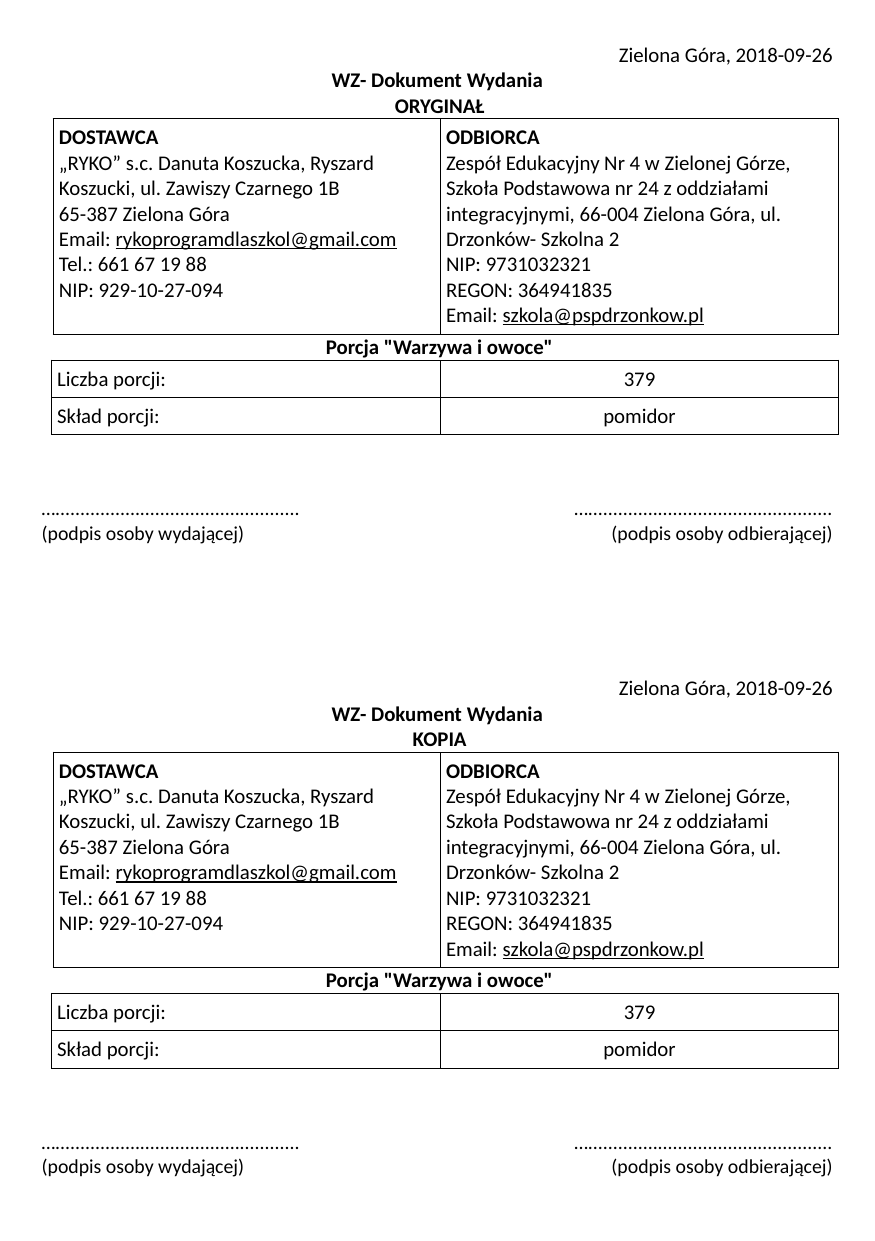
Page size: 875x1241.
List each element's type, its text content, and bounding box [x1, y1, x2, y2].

text (podpis osoby odbierającej) [437, 521, 833, 545]
table_header ODBIORCA Zespół Edukacyjny Nr 4 w Zielonej Górze, Szkoła Podstawowa nr 24 z oddziałami integracyjnymi, 66-004 Zielona Góra, ul. Drzonków- Szkolna 2 NIP: 9731032321 REGON: 364941835 Email: szkola@pspdrzonkow.pl [441, 119, 838, 334]
text (podpis osoby wydającej) [41, 521, 437, 545]
text …................................................. [41, 1130, 437, 1154]
text Porcja "Warzywa i owoce " [41, 334, 833, 359]
table_cell Skład porcji: [52, 1031, 440, 1068]
text Zielona Góra, 2018-09-26 [41, 42, 833, 67]
text Porcja "Warzywa i owoce " [41, 967, 833, 993]
table_cell pomidor [441, 398, 838, 434]
text (podpis osoby wydającej) [41, 1154, 437, 1178]
table_header 379 [441, 994, 838, 1030]
text KOPIA [41, 726, 833, 752]
text WZ- Dokument Wydania [41, 701, 833, 726]
table_header Liczba porcji: [52, 994, 440, 1030]
text (podpis osoby odbierającej) [437, 1154, 833, 1178]
text WZ- Dokument Wydania [41, 67, 833, 93]
text …................................................. [437, 497, 833, 521]
table_cell pomidor [441, 1031, 838, 1068]
text Zielona Góra, 2018-09-26 [41, 675, 833, 701]
table_cell Skład porcji: [52, 398, 440, 434]
table_header DOSTAWCA „RYKO” s.c. Danuta Koszucka, Ryszard Koszucki, ul. Zawiszy Czarnego 1B 65-387 Zielona Góra Email: rykoprogramdlaszkol@gmail.com Tel.: 661 67 19 88 NIP: 929-10-27-094 [54, 119, 440, 334]
text ORYGINAŁ [41, 93, 833, 118]
text …................................................. [41, 497, 437, 521]
table_header 379 [441, 361, 838, 397]
table_header ODBIORCA Zespół Edukacyjny Nr 4 w Zielonej Górze, Szkoła Podstawowa nr 24 z oddziałami integracyjnymi, 66-004 Zielona Góra, ul. Drzonków- Szkolna 2 NIP: 9731032321 REGON: 364941835 Email: szkola@pspdrzonkow.pl [441, 753, 838, 967]
table_header DOSTAWCA „RYKO” s.c. Danuta Koszucka, Ryszard Koszucki, ul. Zawiszy Czarnego 1B 65-387 Zielona Góra Email: rykoprogramdlaszkol@gmail.com Tel.: 661 67 19 88 NIP: 929-10-27-094 [54, 753, 440, 967]
text …................................................. [437, 1130, 833, 1154]
table_header Liczba porcji: [52, 361, 440, 397]
